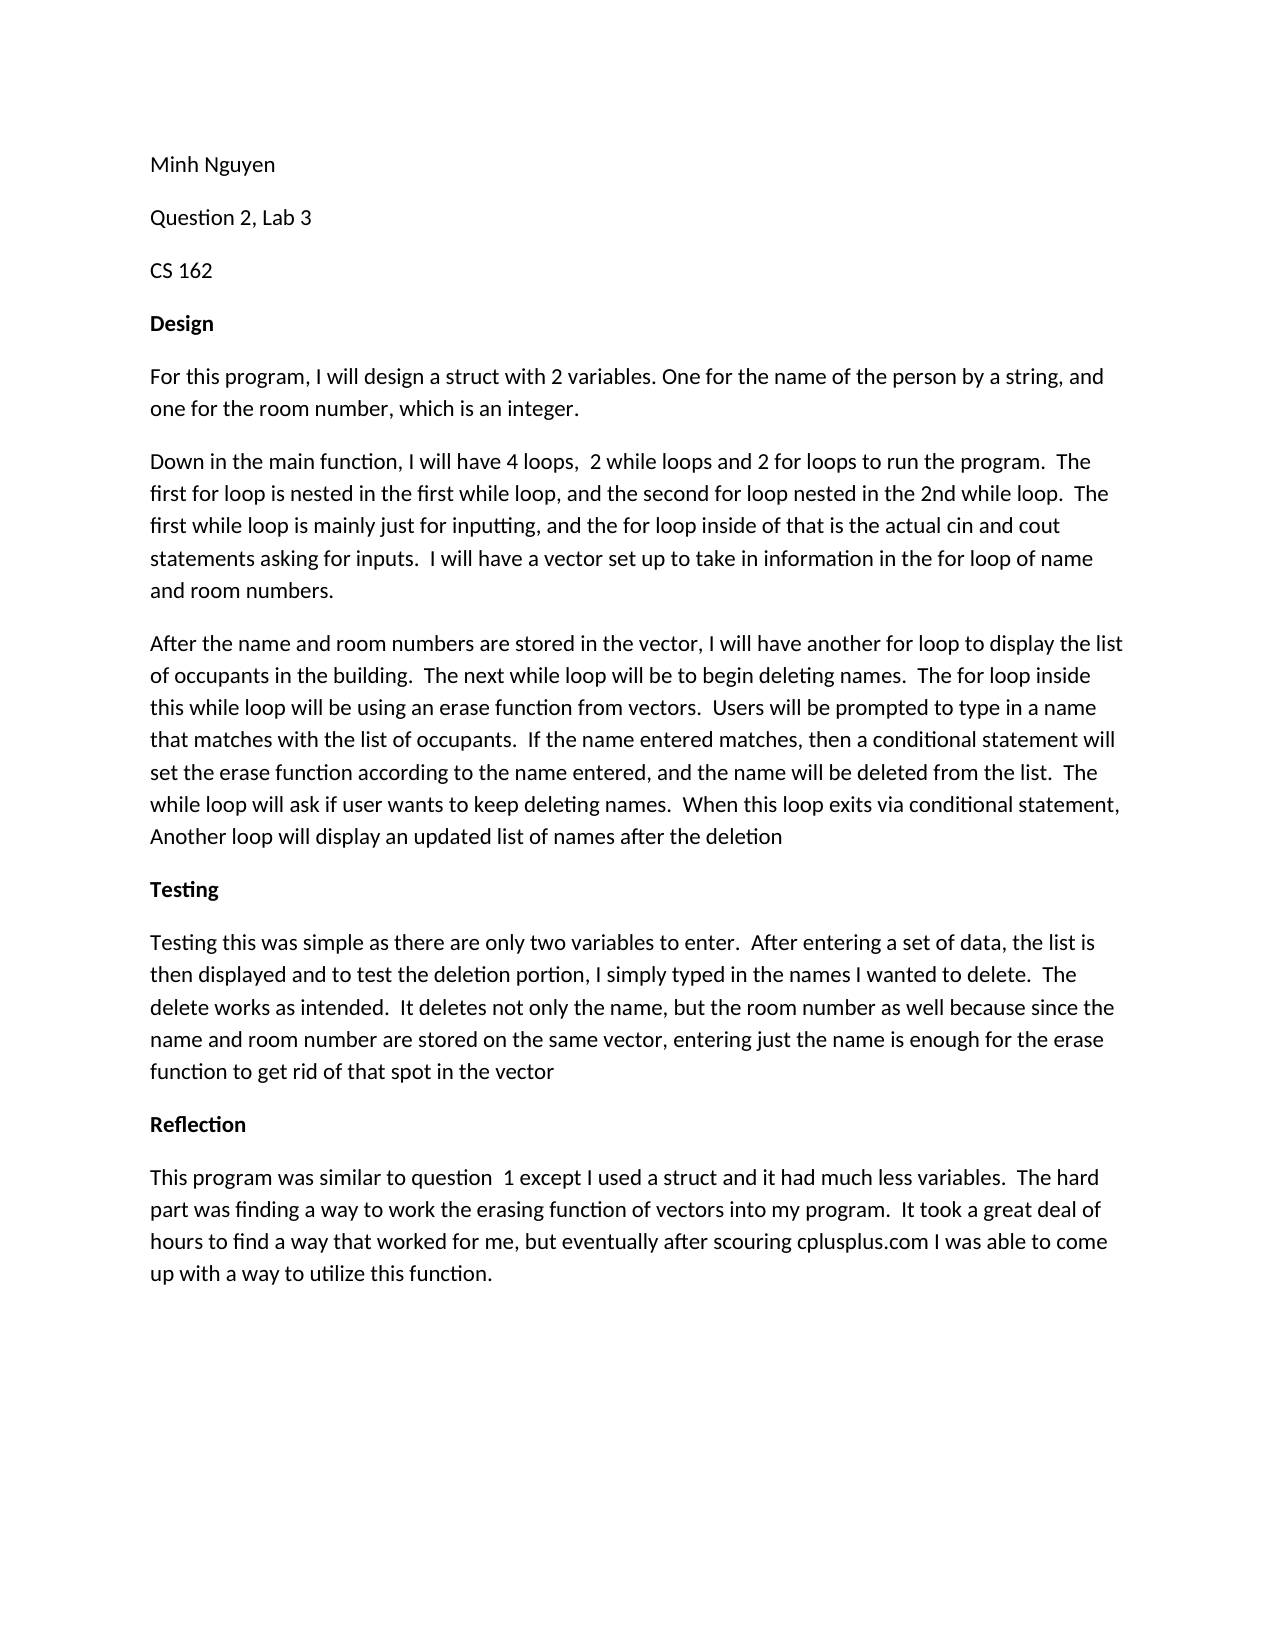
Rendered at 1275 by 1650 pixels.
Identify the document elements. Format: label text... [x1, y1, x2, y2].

text Testing this was simple as there are only two variables to enter. After entering a set of data, the list is then displayed and to test the deletion portion, I simply typed in the names I wanted to delete. The delete works as intended. It deletes not only the name, but the room number as well because since the name and room number are stored on the same vector, entering just the name is enough for the erase function to get rid of that spot in the vector [150, 928, 1125, 1085]
text Question 2, Lab 3 [150, 203, 1125, 231]
text For this program, I will design a struct with 2 variables. One for the name of the person by a string, and one for the room number, which is an integer. [150, 362, 1125, 422]
text Reflection [150, 1110, 1125, 1138]
text Testing [150, 875, 1125, 903]
text CS 162 [150, 256, 1125, 284]
text Minh Nguyen [150, 150, 1125, 178]
text This program was similar to question 1 except I used a struct and it had much less variables. The hard part was finding a way to work the erasing function of vectors into my program. It took a great deal of hours to find a way that worked for me, but eventually after scouring cplusplus.com I was able to come up with a way to utilize this function. [150, 1163, 1125, 1288]
text After the name and room numbers are stored in the vector, I will have another for loop to display the list of occupants in the building. The next while loop will be to begin deleting names. The for loop inside this while loop will be using an erase function from vectors. Users will be prompted to type in a name that matches with the list of occupants. If the name entered matches, then a conditional statement will set the erase function according to the name entered, and the name will be deleted from the list. The while loop will ask if user wants to keep deleting names. When this loop exits via conditional statement, Another loop will display an updated list of names after the deletion [150, 629, 1125, 850]
text Down in the main function, I will have 4 loops, 2 while loops and 2 for loops to run the program. The first for loop is nested in the first while loop, and the second for loop nested in the 2nd while loop. The first while loop is mainly just for inputting, and the for loop inside of that is the actual cin and cout statements asking for inputs. I will have a vector set up to take in information in the for loop of name and room numbers. [150, 447, 1125, 604]
text Design [150, 309, 1125, 337]
